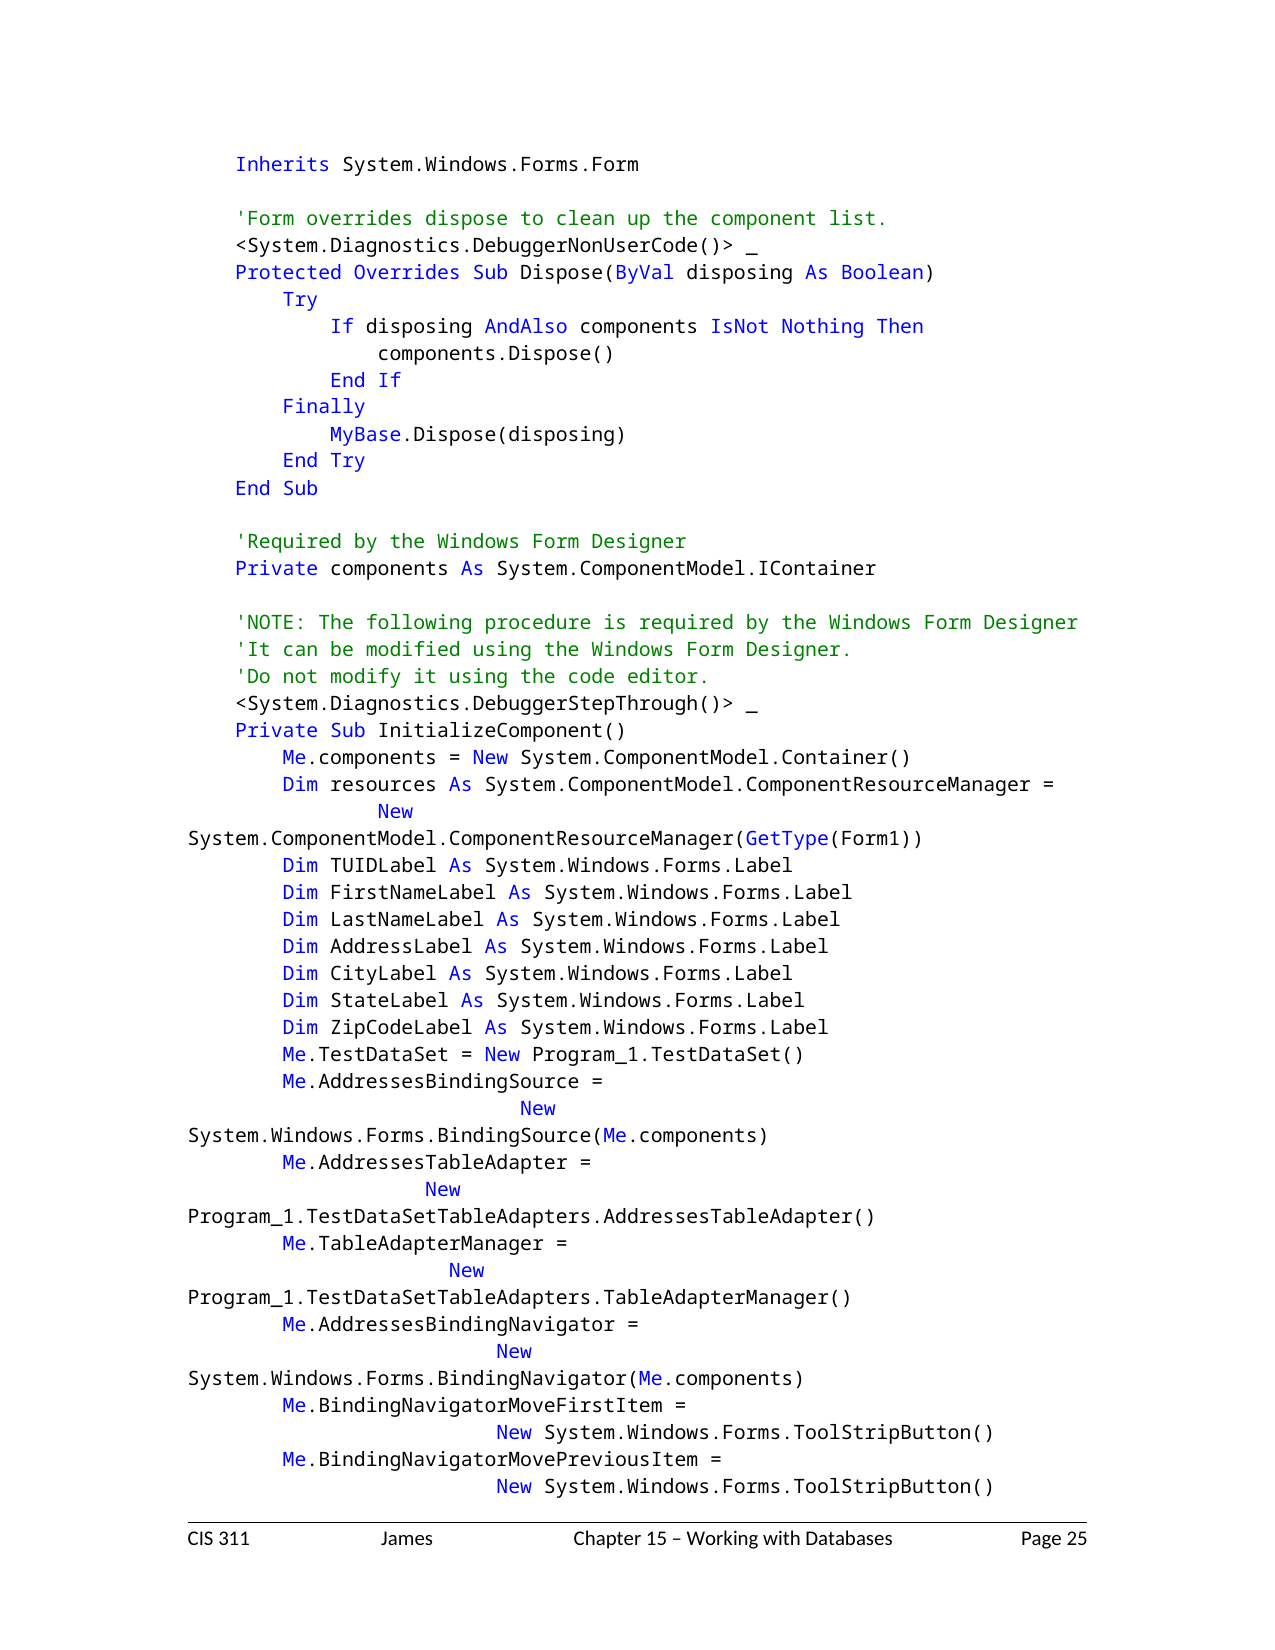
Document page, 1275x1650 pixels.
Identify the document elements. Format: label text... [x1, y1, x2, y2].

text New Program_1.TestDataSetTableAdapters.TableAdapterManager() [187, 1256, 1087, 1310]
text New System.ComponentModel.ComponentResourceManager(GetType(Form1)) [187, 797, 1087, 851]
text End If [187, 366, 1087, 393]
text components.Dispose() [187, 339, 1087, 366]
text New System.Windows.Forms.BindingNavigator(Me.components) [187, 1337, 1087, 1391]
text Private Sub InitializeComponent() [187, 717, 1087, 743]
text Dim LastNameLabel As System.Windows.Forms.Label [187, 905, 1087, 932]
text New System.Windows.Forms.BindingSource(Me.components) [187, 1094, 1087, 1148]
text <System.Diagnostics.DebuggerStepThrough()> _ [187, 689, 1087, 717]
text Private components As System.ComponentModel.IContainer [187, 555, 1087, 582]
text Me.BindingNavigatorMoveFirstItem = [187, 1391, 1087, 1418]
text Finally [187, 393, 1087, 420]
text Dim TUIDLabel As System.Windows.Forms.Label [187, 851, 1087, 878]
text End Sub [187, 474, 1087, 501]
text Dim ZipCodeLabel As System.Windows.Forms.Label [187, 1013, 1087, 1040]
text Inherits System.Windows.Forms.Form [187, 150, 1087, 177]
text Me.AddressesBindingSource = [187, 1067, 1087, 1094]
text New Program_1.TestDataSetTableAdapters.AddressesTableAdapter() [187, 1175, 1087, 1229]
text 'NOTE: The following procedure is required by the Windows Form Designer [187, 609, 1087, 636]
text New System.Windows.Forms.ToolStripButton() [187, 1418, 1087, 1445]
text <System.Diagnostics.DebuggerNonUserCode()> _ [187, 231, 1087, 258]
text 'It can be modified using the Windows Form Designer. [187, 636, 1087, 663]
text 'Required by the Windows Form Designer [187, 528, 1087, 555]
text Me.BindingNavigatorMovePreviousItem = [187, 1445, 1087, 1472]
text 'Form overrides dispose to clean up the component list. [187, 204, 1087, 231]
text Me.AddressesTableAdapter = [187, 1148, 1087, 1175]
text Protected Overrides Sub Dispose(ByVal disposing As Boolean) [187, 258, 1087, 285]
text End Try [187, 447, 1087, 474]
text 'Do not modify it using the code editor. [187, 663, 1087, 689]
text Try [187, 285, 1087, 312]
text MyBase.Dispose(disposing) [187, 420, 1087, 447]
text Dim FirstNameLabel As System.Windows.Forms.Label [187, 878, 1087, 905]
text Me.TestDataSet = New Program_1.TestDataSet() [187, 1040, 1087, 1067]
text Dim CityLabel As System.Windows.Forms.Label [187, 959, 1087, 986]
text Dim AddressLabel As System.Windows.Forms.Label [187, 932, 1087, 959]
text Me.TableAdapterManager = [187, 1229, 1087, 1256]
text Dim resources As System.ComponentModel.ComponentResourceManager = [187, 771, 1087, 797]
text Dim StateLabel As System.Windows.Forms.Label [187, 986, 1087, 1013]
text Me.components = New System.ComponentModel.Container() [187, 743, 1087, 771]
text New System.Windows.Forms.ToolStripButton() [187, 1472, 1087, 1499]
text If disposing AndAlso components IsNot Nothing Then [187, 312, 1087, 339]
text Me.AddressesBindingNavigator = [187, 1310, 1087, 1337]
